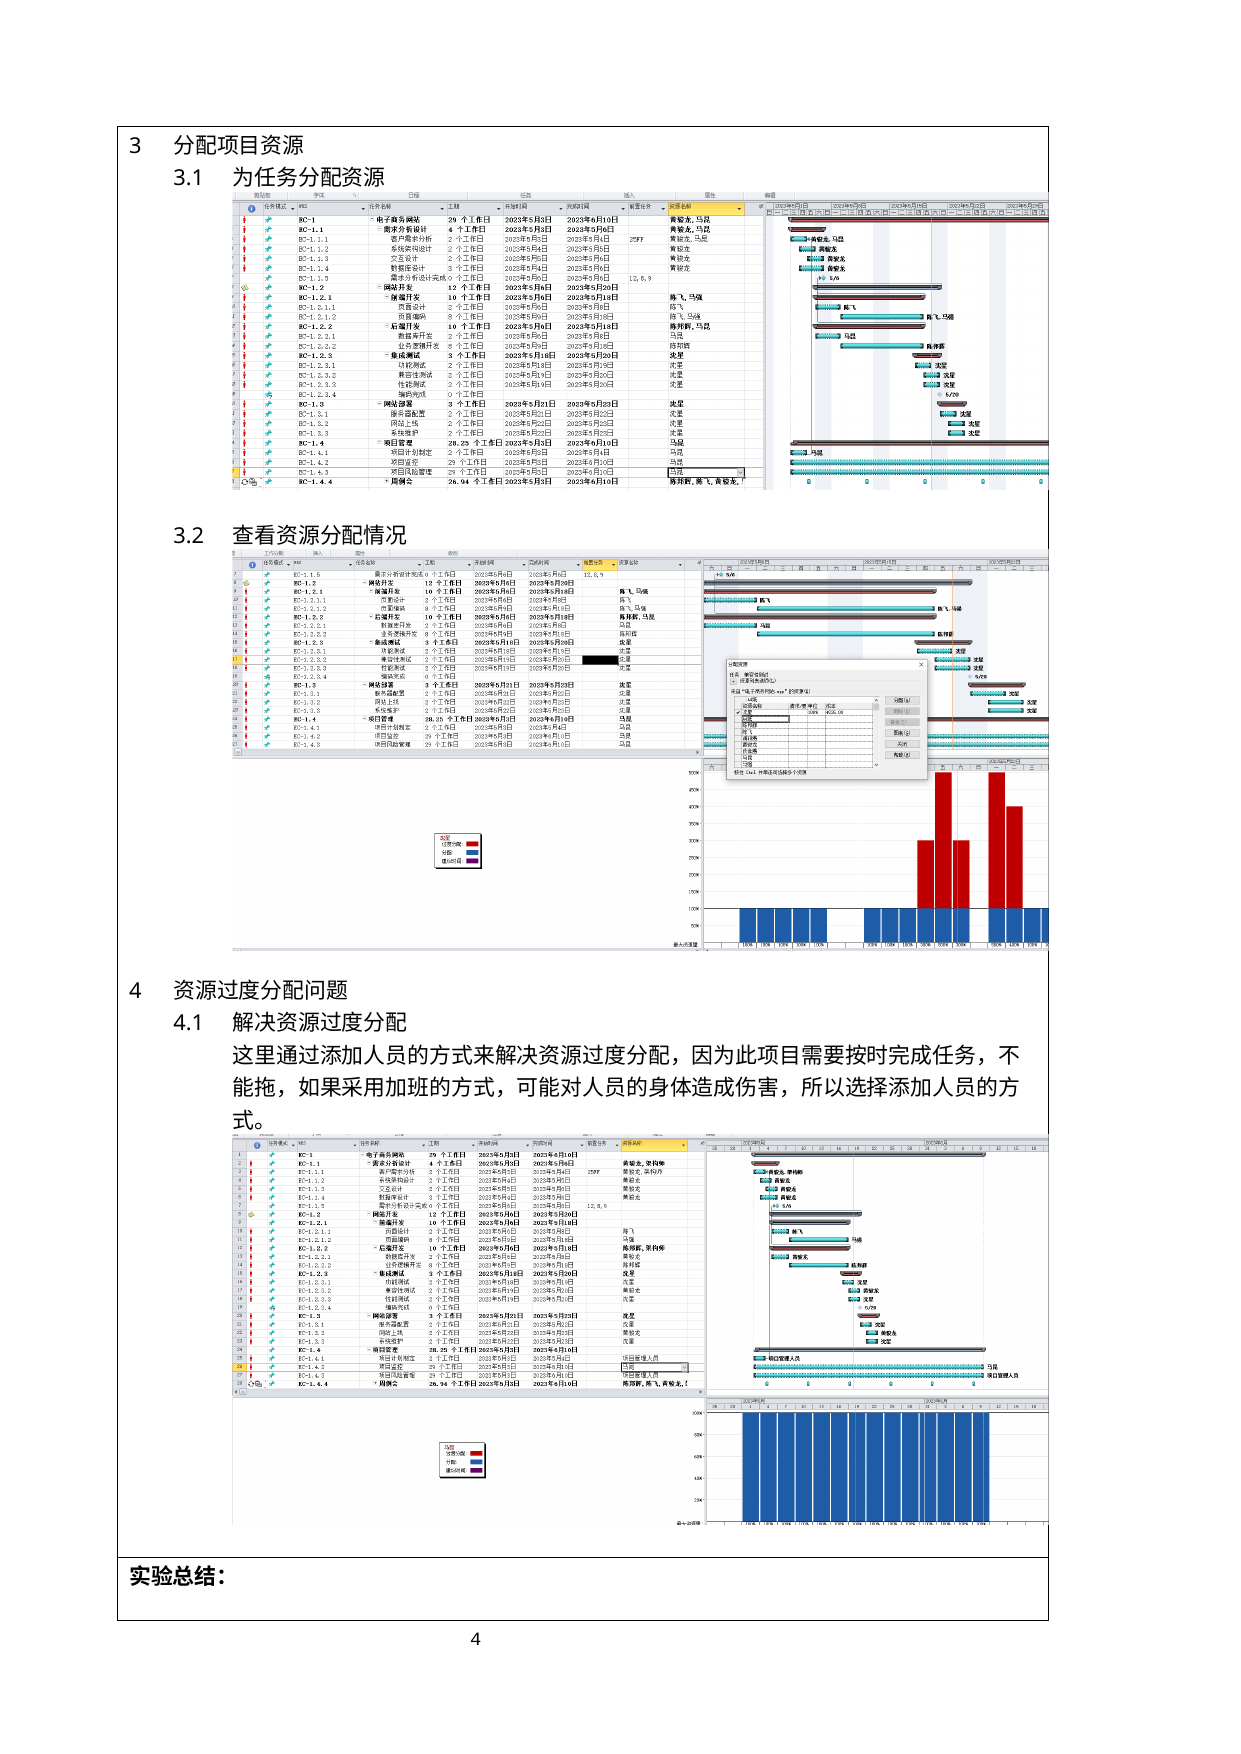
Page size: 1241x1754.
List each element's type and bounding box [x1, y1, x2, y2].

table_cell [118, 127, 1048, 1557]
table_cell [118, 1558, 1048, 1620]
picture [232, 549, 1049, 951]
picture [232, 192, 1049, 490]
picture [232, 1134, 1049, 1525]
